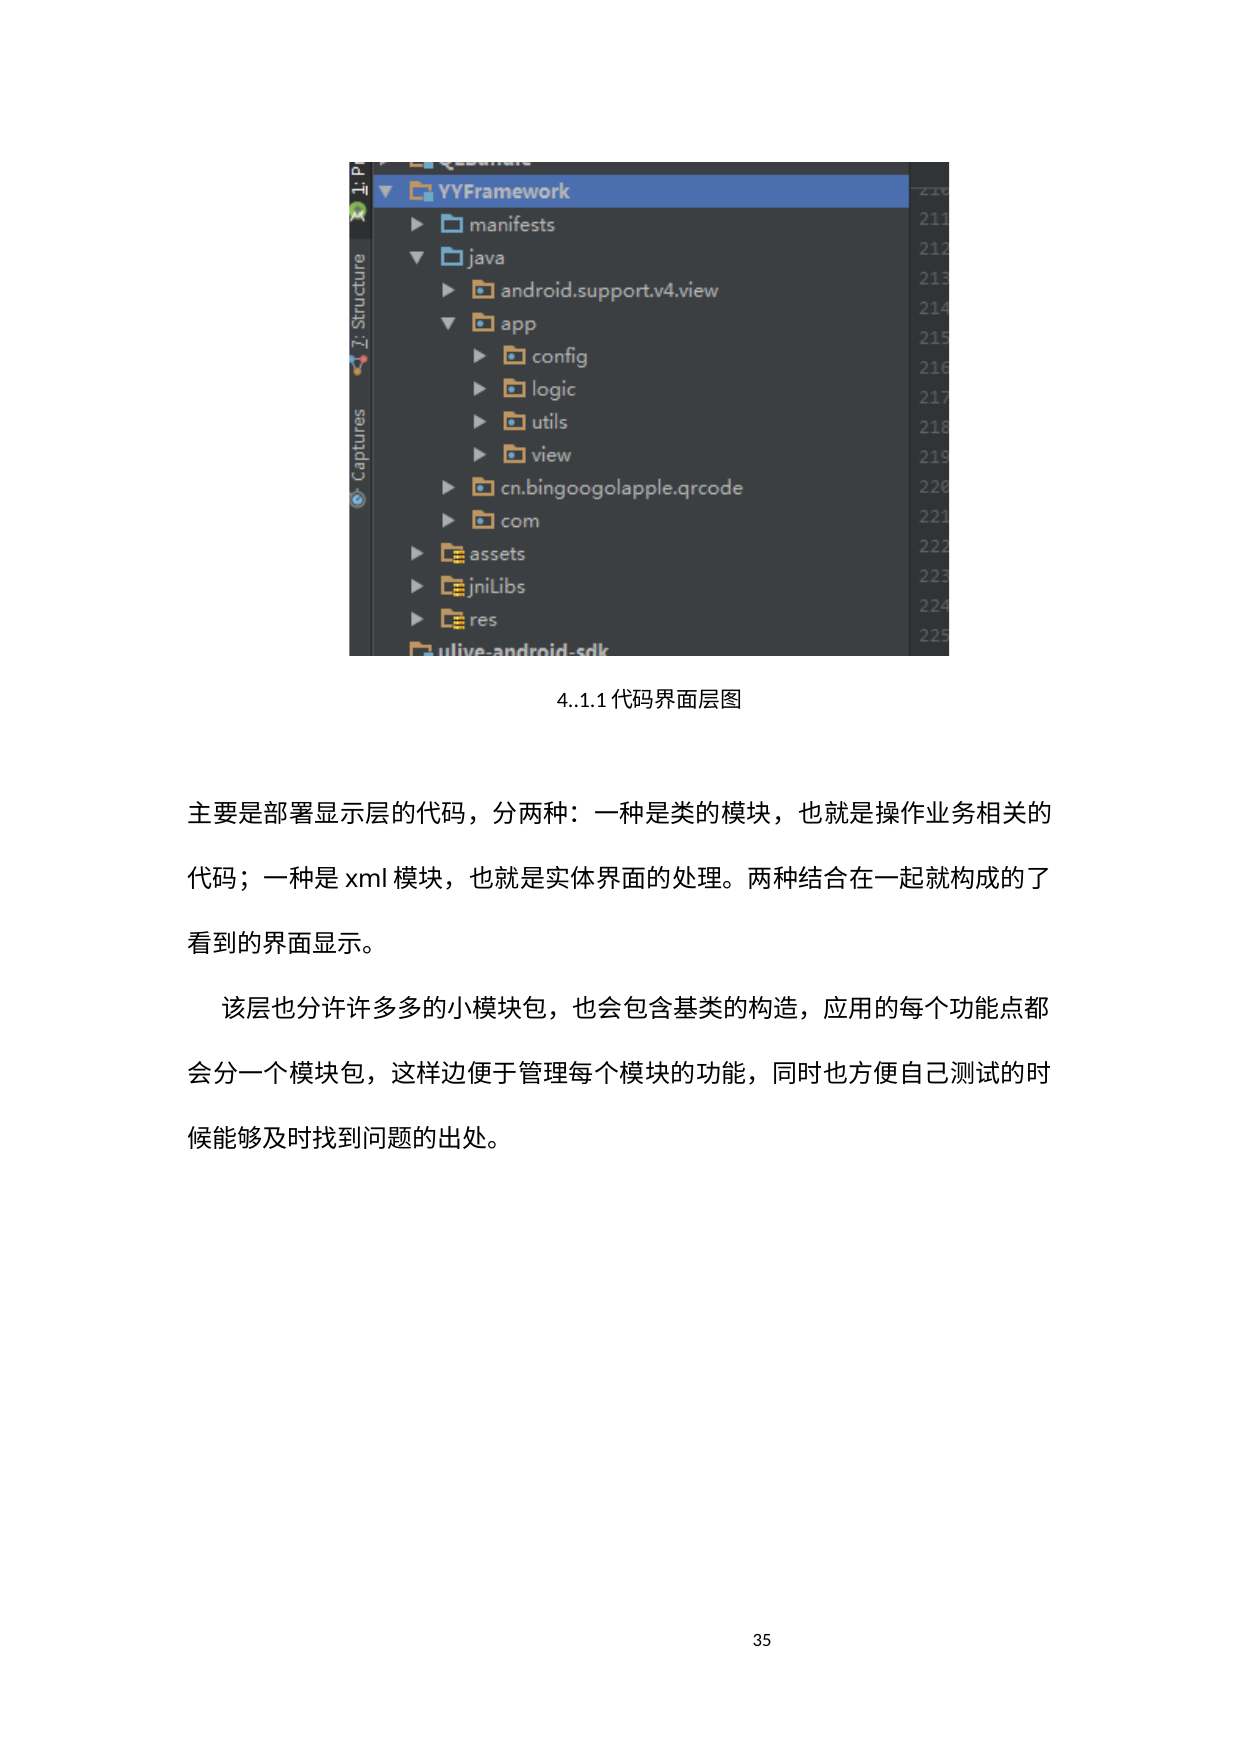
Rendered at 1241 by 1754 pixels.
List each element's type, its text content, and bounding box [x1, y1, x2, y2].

text 4..1.1代码界面层图 [187, 682, 1053, 714]
text 该层也分许许多多的小模块包，也会包含基类的构造，应用的每个功能点都会分一个模块包，这样边便于管理每个模块的功能，同时也方便自己测试的时候能够及时找到问题的出处。 [187, 974, 1053, 1169]
picture [349, 162, 950, 656]
text 主要是部署显示层的代码，分两种：一种是类的模块，也就是操作业务相关的代码；一种是xml模块，也就是实体界面的处理。两种结合在一起就构成的了看到的界面显示。 [187, 779, 1053, 974]
